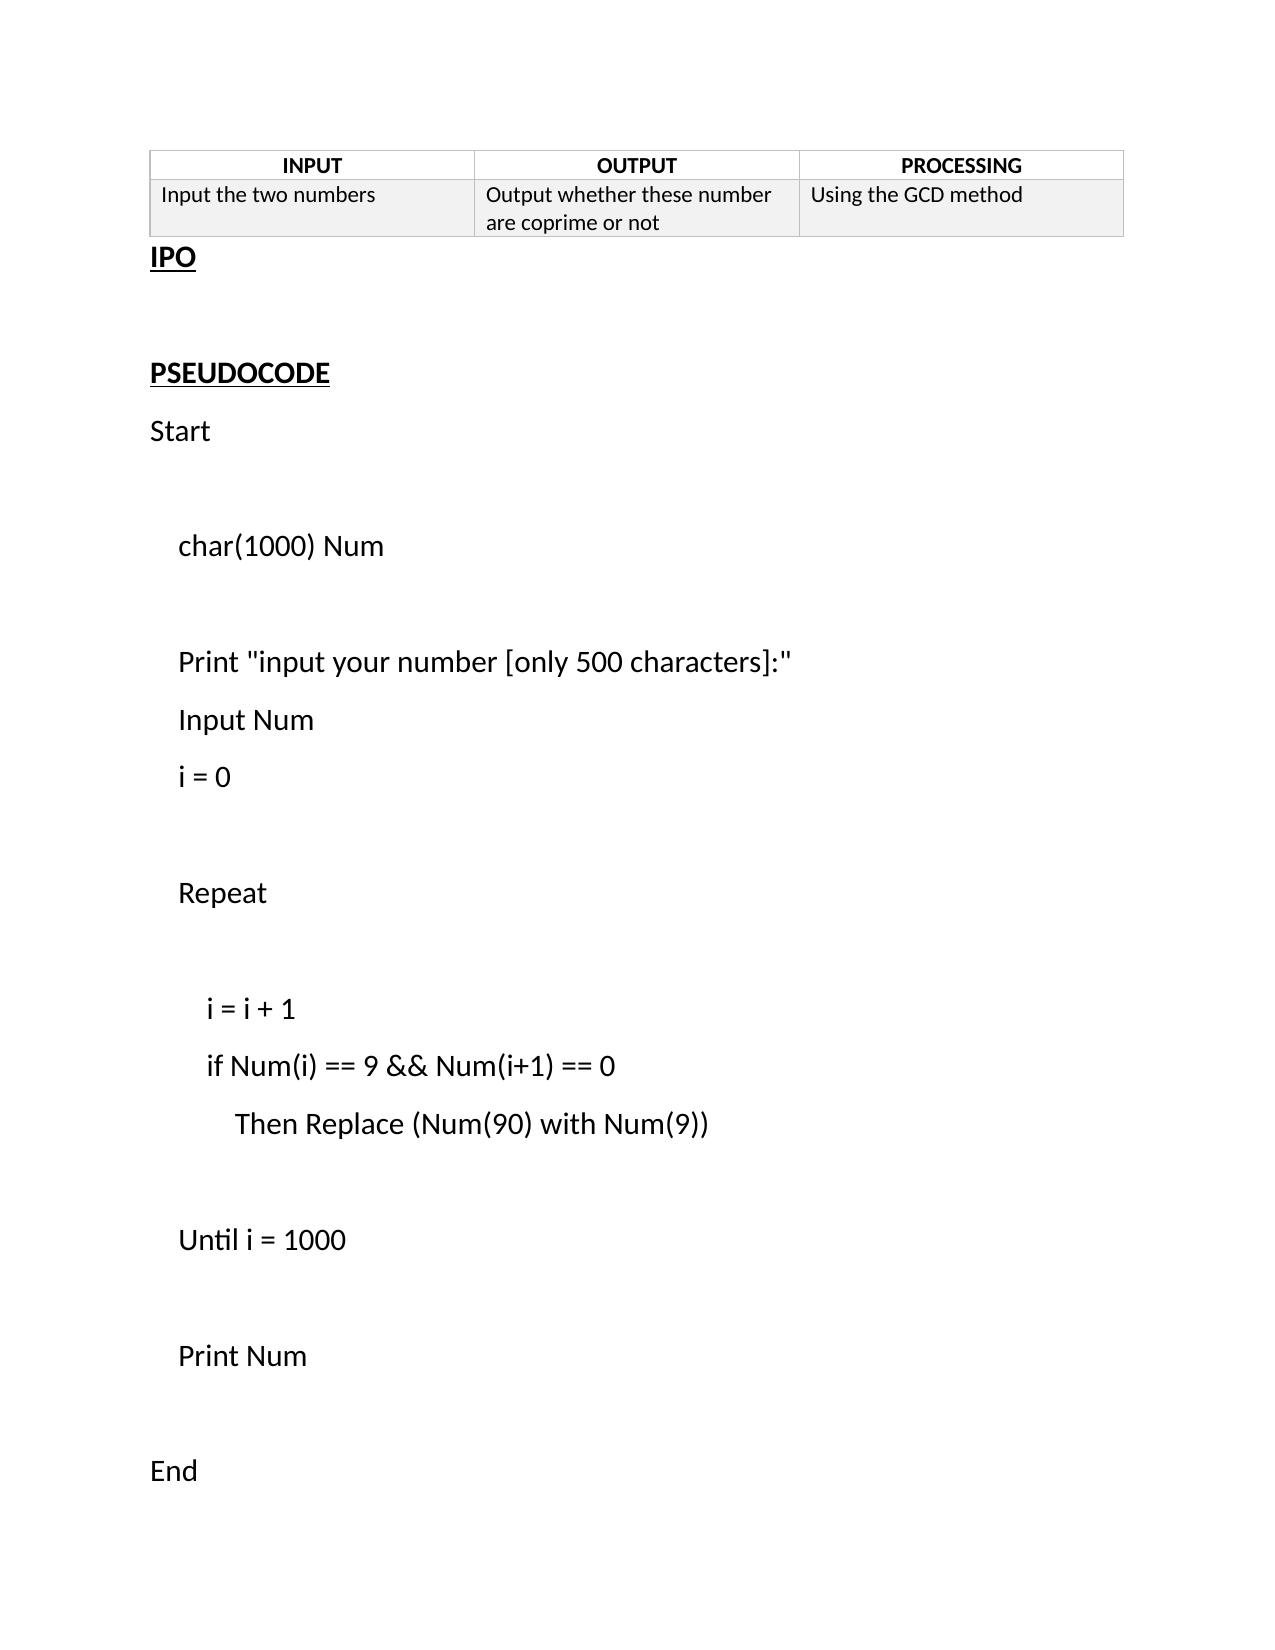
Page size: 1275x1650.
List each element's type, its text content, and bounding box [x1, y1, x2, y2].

table_header OUTPUT [475, 151, 799, 179]
text Print "input your number [only 500 characters]:" [150, 642, 1125, 680]
text if Num(i) == 9 && Num(i+1) == 0 [150, 1047, 1125, 1085]
text Start [150, 411, 1125, 449]
text Until i = 1000 [150, 1220, 1125, 1258]
table_cell Input the two numbers [151, 180, 474, 236]
text End [150, 1451, 1125, 1489]
text Print Num [150, 1336, 1125, 1374]
text i = 0 [150, 757, 1125, 796]
table_header INPUT [151, 151, 474, 179]
table_cell Using the GCD method [800, 180, 1123, 236]
text PSEUDOCODE [150, 353, 1125, 391]
table_cell Output whether these number are coprime or not [475, 180, 799, 236]
table_header PROCESSING [800, 151, 1123, 179]
text i = i + 1 [150, 989, 1125, 1027]
text Repeat [150, 873, 1125, 911]
text Input Num [150, 700, 1125, 738]
text Then Replace (Num(90) with Num(9)) [150, 1104, 1125, 1142]
text IPO [150, 237, 1125, 275]
text char(1000) Num [150, 526, 1125, 564]
